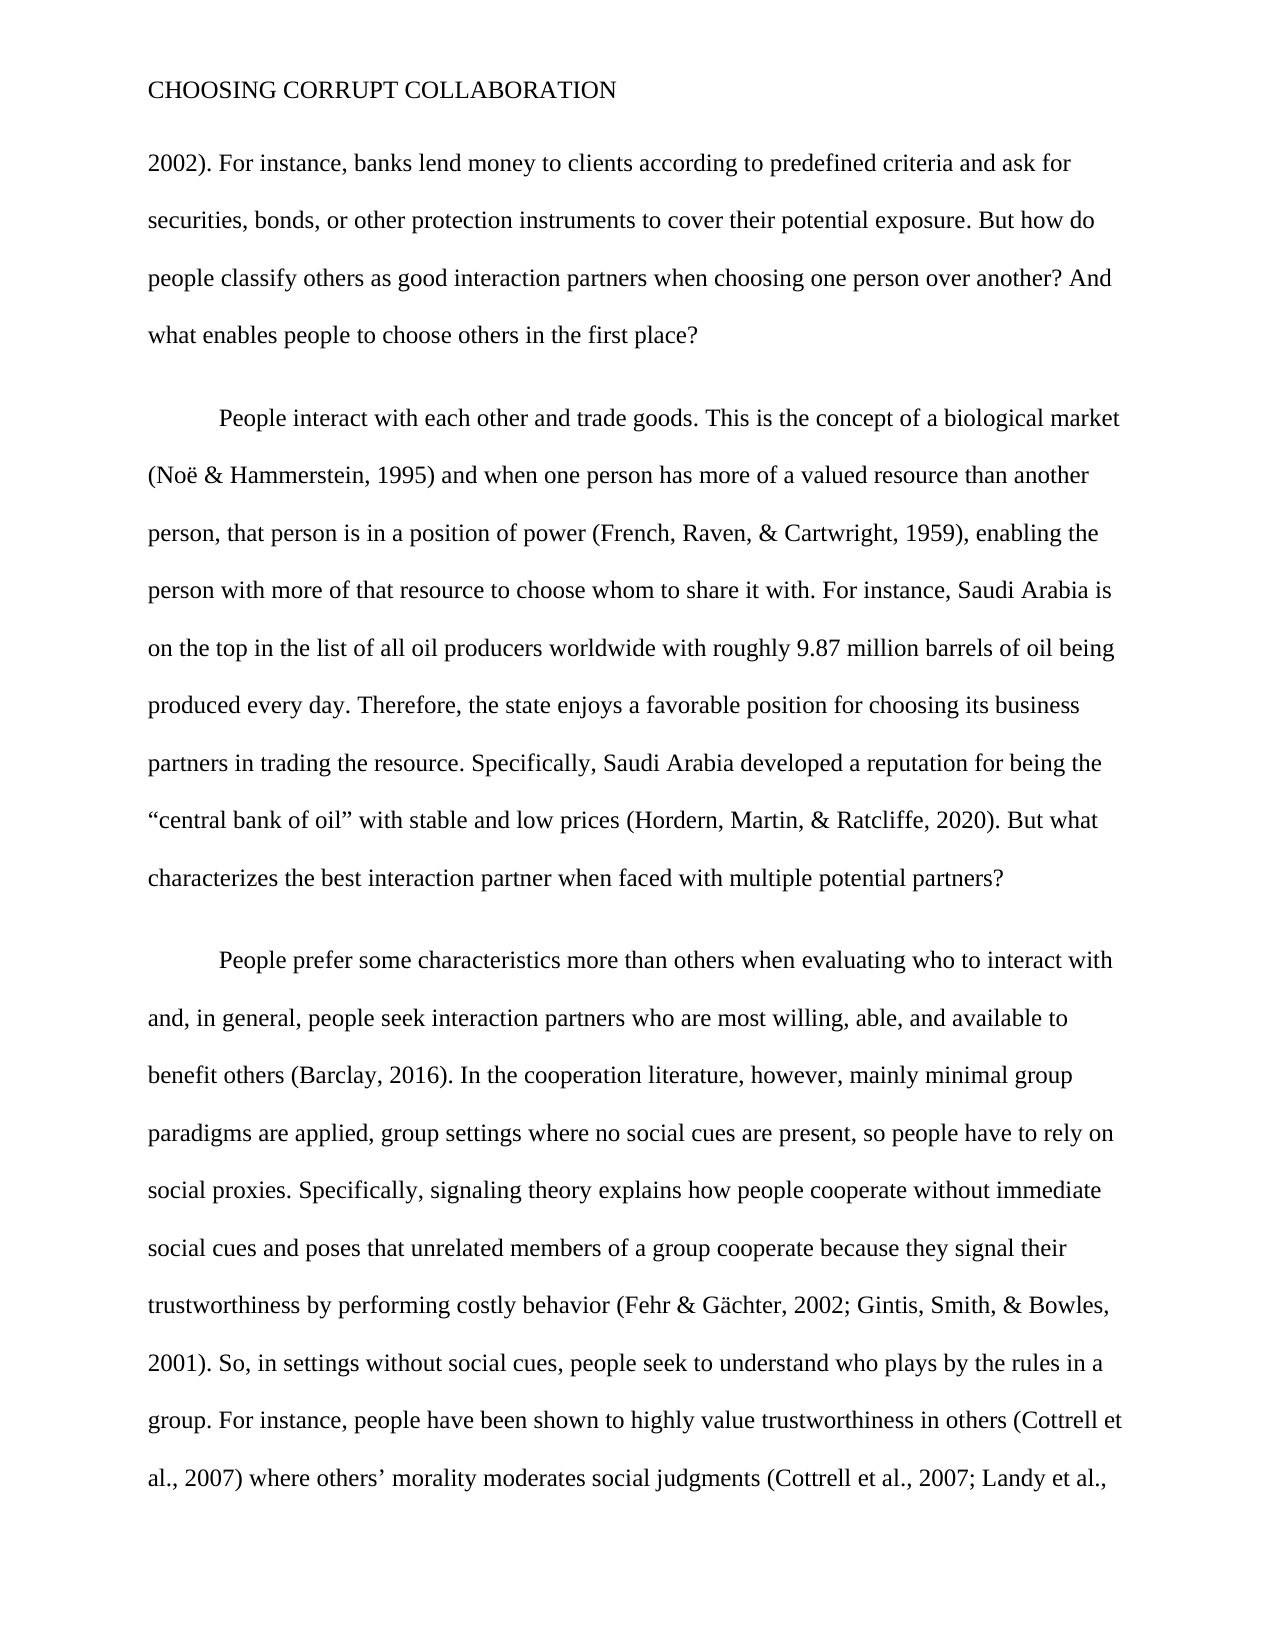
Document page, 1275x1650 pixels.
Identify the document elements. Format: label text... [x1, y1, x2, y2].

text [148, 945, 1127, 1491]
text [148, 148, 1127, 349]
text People interact with each other and trade goods. This is the concept of a biological market (Noë & Hammerstein, 1995) and when one person has more of a valued resource than another person, that person is in a position of power (French, Raven, & Cartwright, 1959), enabling the person with more of that resource to choose whom to share it with. For instance, Saudi Arabia is on the top in the list of all oil producers worldwide with roughly 9.87 million barrels of oil being produced every day. Therefore, the state enjoys a favorable position for choosing its business partners in trading the resource. Specifically, Saudi Arabia developed a reputation for being the “central bank of oil” with stable and low prices (Hordern, Martin, & Ratcliffe, 2020). But what characterizes the best interaction partner when faced with multiple potential partners? [148, 403, 1127, 891]
